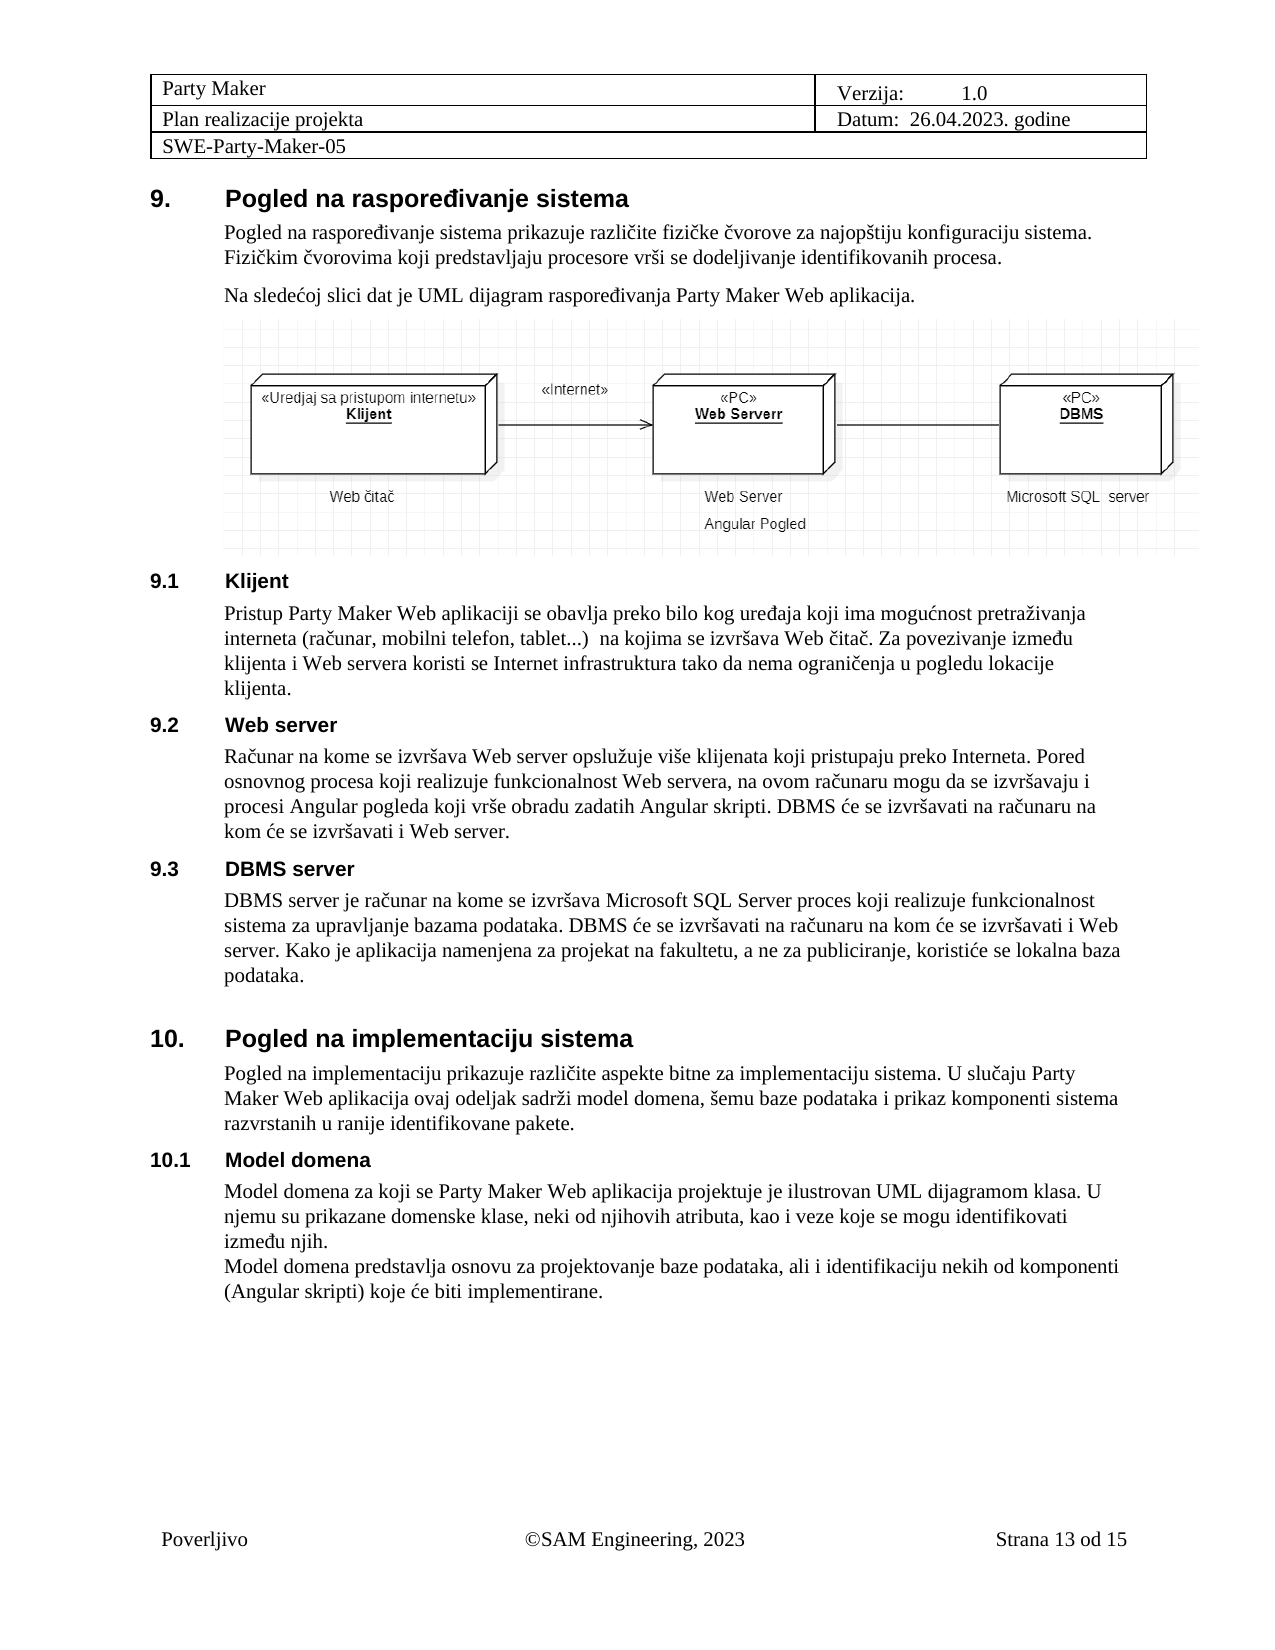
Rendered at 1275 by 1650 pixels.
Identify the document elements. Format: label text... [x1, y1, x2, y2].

text Model domena predstavlja osnovu za projektovanje baze podataka, ali i identifikaciju nekih od komponenti (Angular skripti) koje će biti implementirane. [224, 1253, 1125, 1303]
subtitle Web server [150, 712, 1125, 737]
text Na sledećoj slici dat je UML dijagram raspoređivanja Party Maker Web aplikacija. [224, 282, 1125, 307]
subtitle Model domena [150, 1147, 1125, 1172]
text DBMS server je računar na kome se izvršava Microsoft SQL Server proces koji realizuje funkcionalnost sistema za upravljanje bazama podataka. DBMS će se izvršavati na računaru na kom će se izvršavati i Web server. Kako je aplikacija namenjena za projekat na fakultetu, a ne za publiciranje, koristiće se lokalna baza podataka. [224, 887, 1125, 987]
subtitle Klijent [150, 568, 1125, 593]
text Pogled na raspoređivanje sistema prikazuje različite fizičke čvorove za najopštiju konfiguraciju sistema. Fizičkim čvorovima koji predstavljaju procesore vrši se dodeljivanje identifikovanih procesa. [224, 219, 1125, 269]
subtitle Pogled na implementaciju sistema [150, 1024, 1125, 1053]
text Računar na kome se izvršava Web server opslužuje više klijenata koji pristupaju preko Interneta. Pored osnovnog procesa koji realizuje funkcionalnost Web servera, na ovom računaru mogu da se izvršavaju i procesi Angular pogleda koji vrše obradu zadatih Angular skripti. DBMS će se izvršavati na računaru na kom će se izvršavati i Web server. [224, 743, 1125, 843]
subtitle Pogled na raspoređivanje sistema [150, 184, 1125, 213]
text Pristup Party Maker Web aplikaciji se obavlja preko bilo kog uređaja koji ima mogućnost pretraživanja interneta (računar, mobilni telefon, tablet...) na kojima se izvršava Web čitač. Za povezivanje između klijenta i Web servera koristi se Internet infrastruktura tako da nema ograničenja u pogledu lokacije klijenta. [224, 599, 1125, 699]
subtitle DBMS server [150, 856, 1125, 881]
text Model domena za koji se Party Maker Web aplikacija projektuje je ilustrovan UML dijagramom klasa. U njemu su prikazane domenske klase, neki od njihovih atributa, kao i veze koje se mogu identifikovati između njih. [224, 1178, 1125, 1253]
picture [223, 319, 1199, 556]
text Pogled na implementaciju prikazuje različite aspekte bitne za implementaciju sistema. U slučaju Party Maker Web aplikacija ovaj odeljak sadrži model domena, šemu baze podataka i prikaz komponenti sistema razvrstanih u ranije identifikovane pakete. [224, 1059, 1125, 1134]
